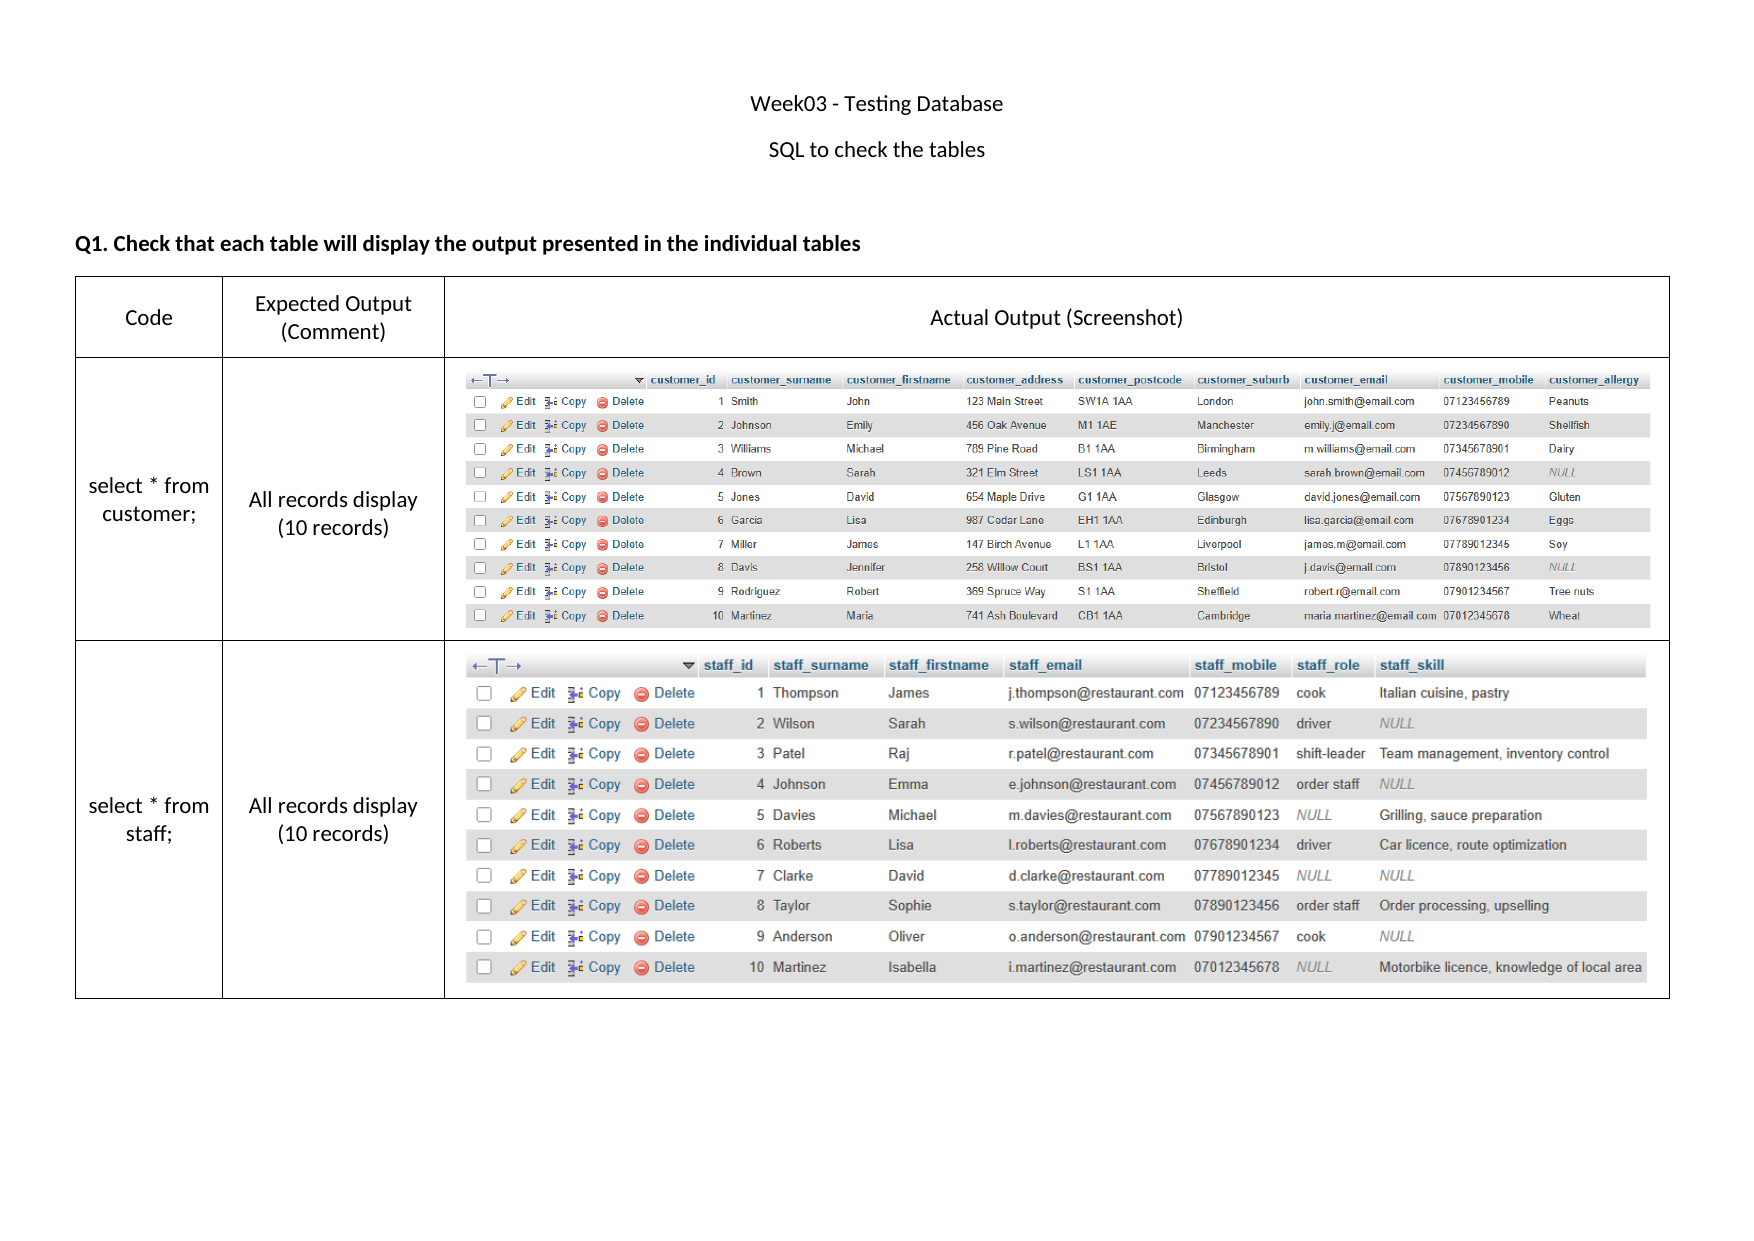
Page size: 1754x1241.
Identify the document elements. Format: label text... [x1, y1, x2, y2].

picture [463, 369, 1651, 629]
table_header Actual Output (Screenshot) [445, 277, 1669, 357]
table_header Expected Output (Comment) [223, 277, 444, 357]
table_cell select * from staff; [76, 641, 222, 998]
text Week03 - Testing Database [75, 89, 1679, 117]
table_cell All records display (10 records) [223, 358, 444, 640]
table_cell [445, 641, 1669, 998]
table_cell [445, 358, 1669, 640]
table_header Code [76, 277, 222, 357]
text SQL to check the tables [75, 136, 1679, 163]
picture [466, 653, 1648, 986]
table_cell select * from customer; [76, 358, 222, 640]
table_cell All records display (10 records) [223, 641, 444, 998]
text Q1. Check that each table will display the output presented in the individual tables [75, 229, 1679, 257]
